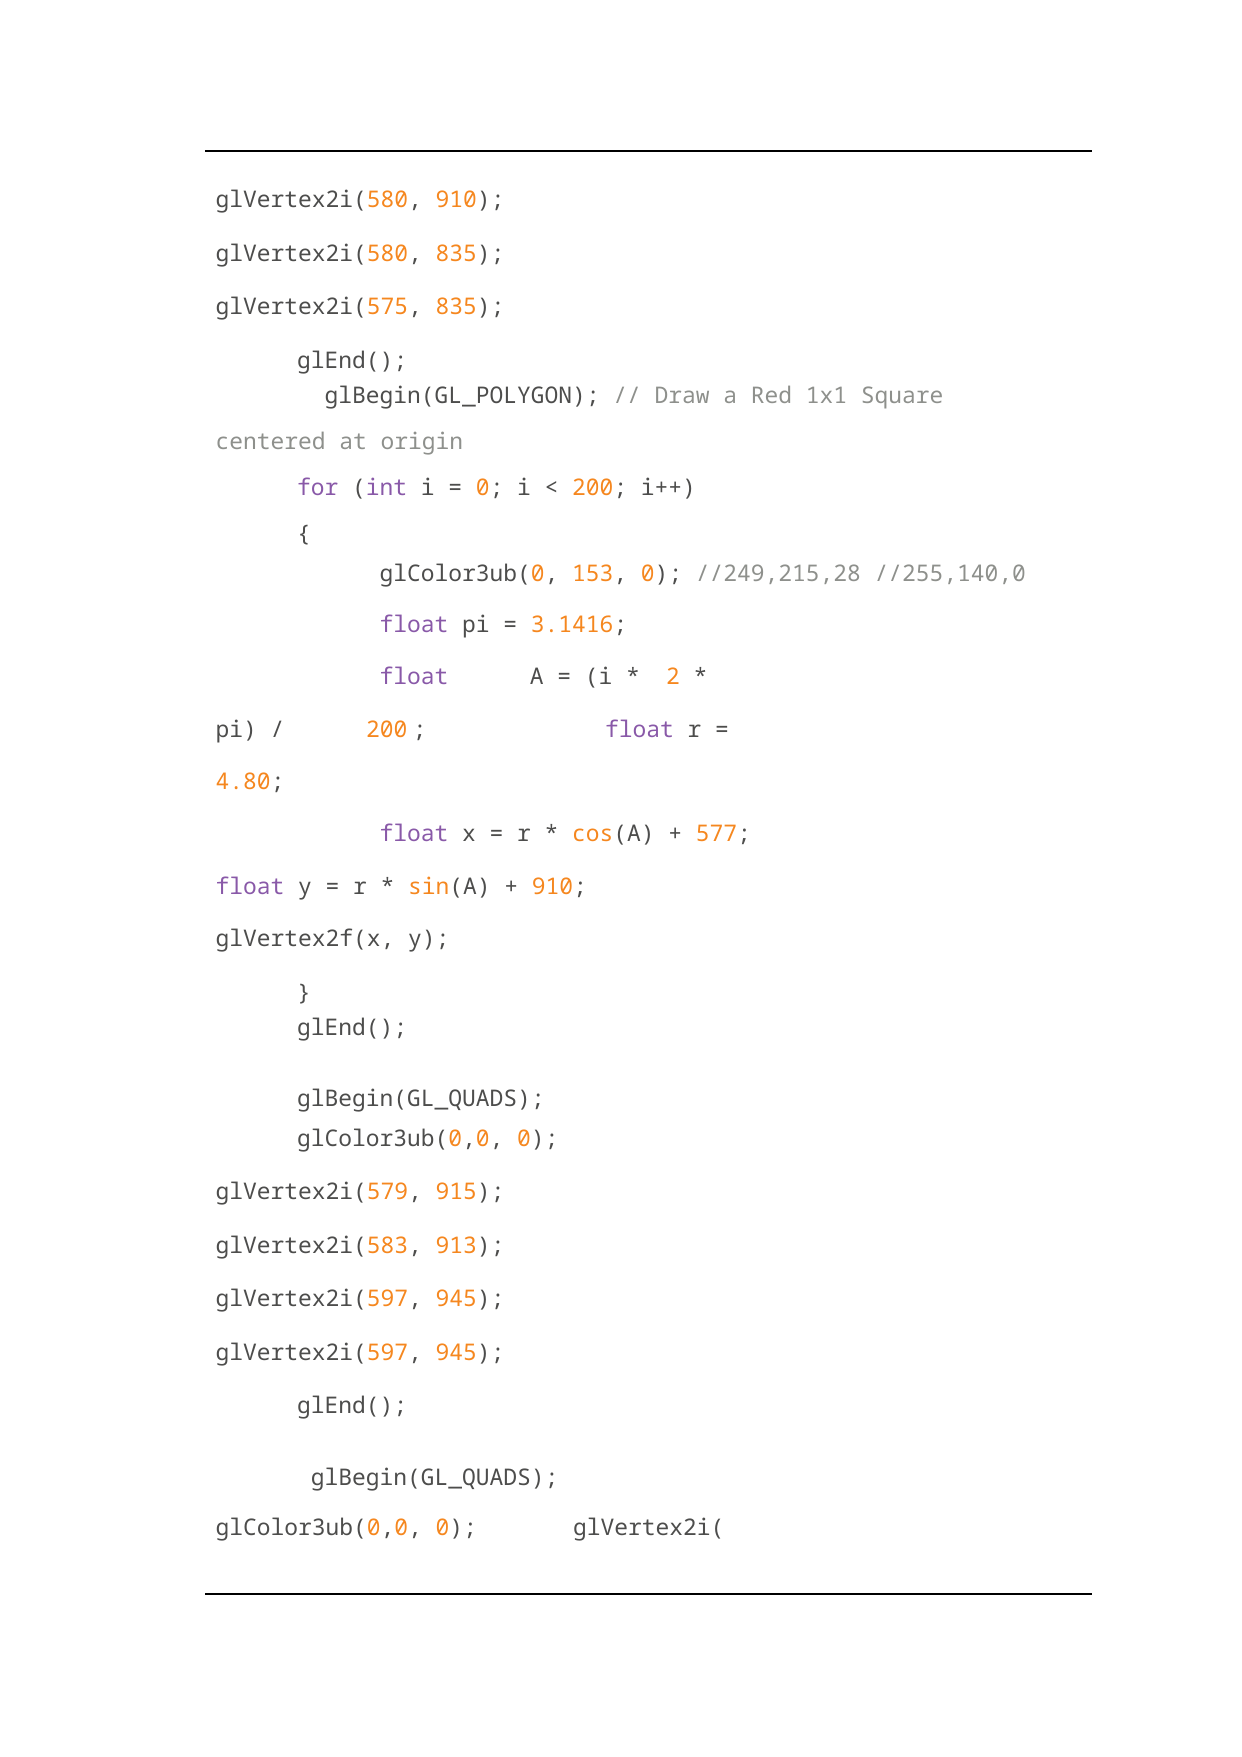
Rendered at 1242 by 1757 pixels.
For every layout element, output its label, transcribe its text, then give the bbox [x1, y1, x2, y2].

text ​float​ pi = ​3.1416​; [214, 608, 783, 640]
text glEnd(); [214, 1389, 783, 1421]
text glColor3ub(​0​,​0​, ​0​); glVertex2i(​579​, ​915​); glVertex2i(​583​, ​913​); glVertex2i(​597​, ​945​); glVertex2i(​597​, ​945​); [214, 1122, 732, 1367]
text glColor3ub(​0​, ​153​, ​0​); ​//249,215,28 //255,140,0 [214, 557, 1073, 588]
text glBegin(GL_POLYGON); ​// Draw a Red 1x1 Square centered at origin [214, 379, 1022, 456]
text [214, 1460, 732, 1542]
text ​float​ x = r * ​cos​(A) + ​577​; ​float​ y = r * ​sin​(A) + ​910​; glVertex2f(x, y); [214, 817, 783, 954]
text glEnd(); [214, 344, 783, 376]
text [214, 183, 732, 322]
text ​for​ (​int​ i = ​0​; i < ​200​; i++) [214, 470, 783, 502]
text { [214, 517, 783, 548]
text glBegin(GL_QUADS); [214, 1082, 783, 1113]
text } [214, 975, 783, 1007]
text float​ A = (i * ​ 2​ * pi) / ​ 200​ ;​ ​float​ r = ​4.80​; [214, 660, 783, 796]
text glEnd(); [214, 1011, 783, 1042]
